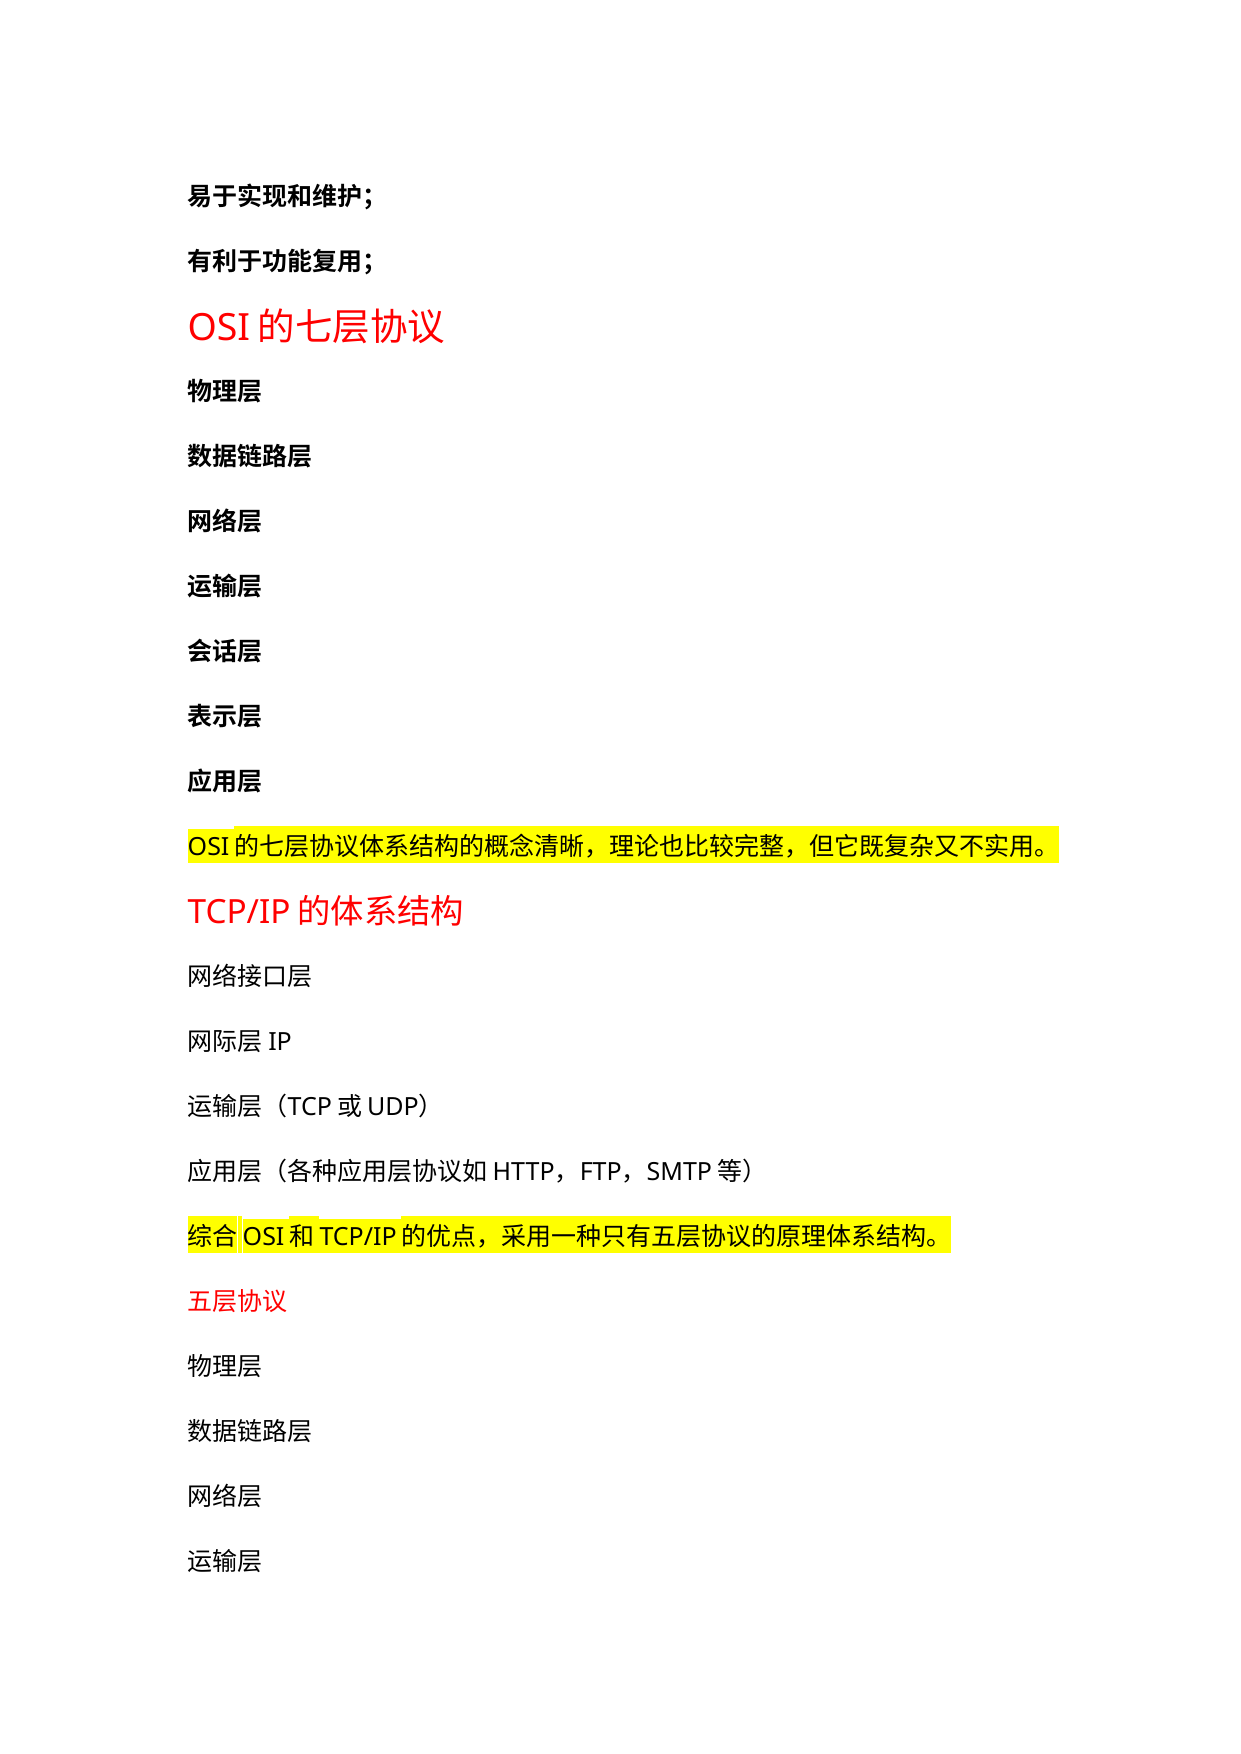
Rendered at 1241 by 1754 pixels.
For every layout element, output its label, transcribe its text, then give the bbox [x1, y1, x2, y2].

text 运输层 [187, 1527, 1053, 1592]
text 综合OSI和TCP/IP的优点，采用一种只有五层协议的原理体系结构。 [187, 1202, 1053, 1267]
text 物理层 [187, 1332, 1053, 1397]
text 数据链路层 [187, 422, 1053, 487]
text 网络接口层 [187, 942, 1053, 1007]
text 应用层 [187, 747, 1053, 812]
text 数据链路层 [187, 1397, 1053, 1462]
text 运输层（TCP或UDP） [187, 1072, 1053, 1137]
text 易于实现和维护； [187, 162, 1053, 227]
text 五层协议 [187, 1267, 1053, 1332]
text 网络层 [187, 487, 1053, 552]
text 应用层（各种应用层协议如HTTP，FTP，SMTP等） [187, 1137, 1053, 1202]
text 表示层 [187, 682, 1053, 747]
text 有利于功能复用； [187, 227, 1053, 292]
text 会话层 [187, 617, 1053, 682]
text 运输层 [187, 552, 1053, 617]
text 物理层 [187, 357, 1053, 422]
text OSI的七层协议 [187, 292, 1053, 357]
text 网络层 [187, 1462, 1053, 1527]
text TCP/IP的体系结构 [187, 877, 1053, 942]
text OSI的七层协议体系结构的概念清晰，理论也比较完整，但它既复杂又不实用。 [187, 812, 1053, 877]
text 网际层 IP [187, 1007, 1053, 1072]
